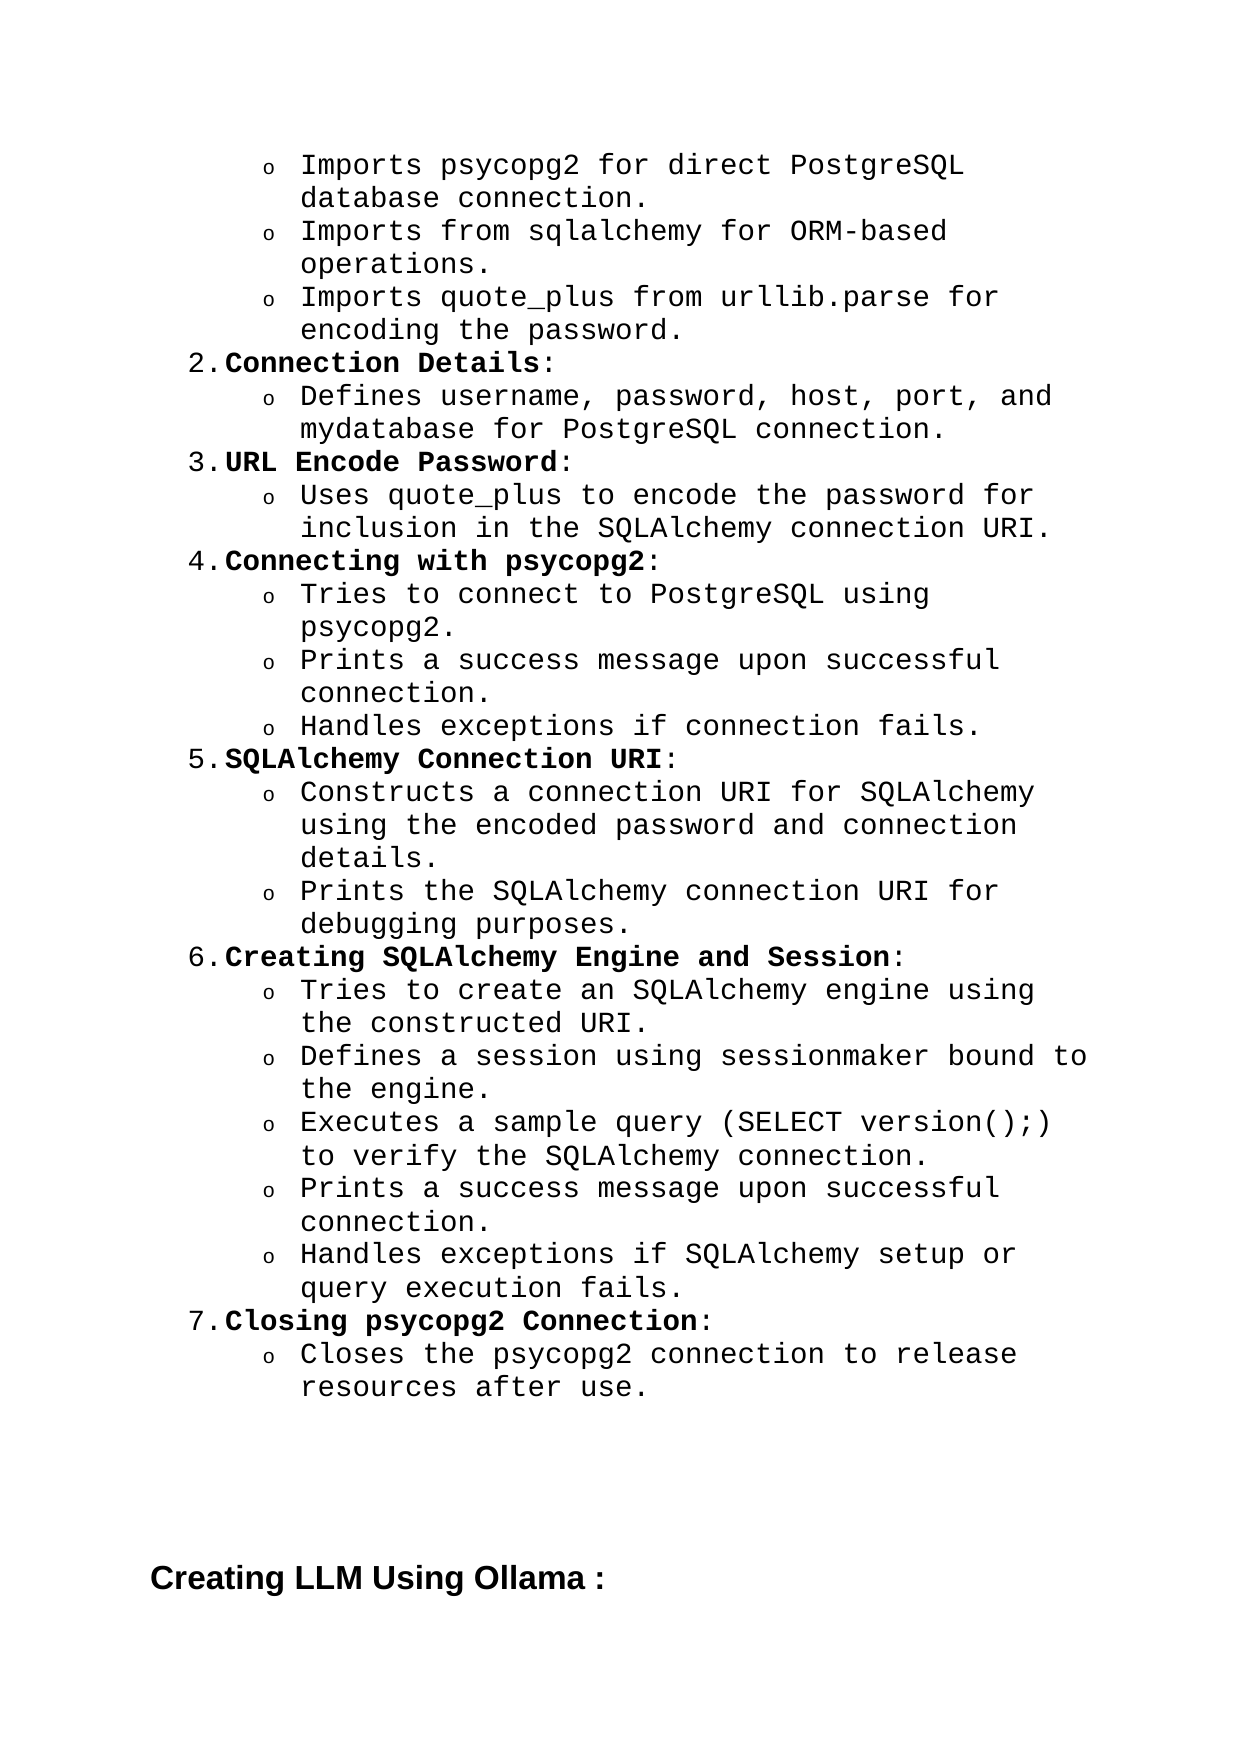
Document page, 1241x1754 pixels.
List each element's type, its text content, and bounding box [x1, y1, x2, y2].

list URL Encode Password: [187, 447, 1090, 480]
list Imports from sqlalchemy for ORM-based operations. [262, 216, 1090, 282]
list Handles exceptions if connection fails. [262, 711, 1090, 744]
list Connection Details: [187, 348, 1090, 381]
list Connecting with psycopg2: [187, 546, 1090, 579]
list Defines username, password, host, port, and mydatabase for PostgreSQL connection. [262, 381, 1090, 447]
list Defines a session using sessionmaker bound to the engine. [262, 1042, 1090, 1108]
list Constructs a connection URI for SQLAlchemy using the encoded password and connection details. [262, 777, 1090, 876]
list Prints a success message upon successful connection. [262, 1174, 1090, 1240]
list Tries to connect to PostgreSQL using psycopg2. [262, 579, 1090, 645]
list Tries to create an SQLAlchemy engine using the constructed URI. [262, 976, 1090, 1042]
text Creating LLM Using Ollama : [150, 1558, 1090, 1597]
list Executes a sample query (SELECT version();) to verify the SQLAlchemy connection. [262, 1108, 1090, 1174]
list Handles exceptions if SQLAlchemy setup or query execution fails. [262, 1240, 1090, 1306]
list Closes the psycopg2 connection to release resources after use. [262, 1339, 1090, 1405]
list Closing psycopg2 Connection: [187, 1306, 1090, 1339]
list Prints the SQLAlchemy connection URI for debugging purposes. [262, 876, 1090, 942]
list SQLAlchemy Connection URI: [187, 744, 1090, 777]
list Uses quote_plus to encode the password for inclusion in the SQLAlchemy connection URI. [262, 480, 1090, 546]
list Prints a success message upon successful connection. [262, 645, 1090, 711]
list Imports psycopg2 for direct PostgreSQL database connection. [262, 150, 1090, 216]
list Imports quote_plus from urllib.parse for encoding the password. [262, 282, 1090, 348]
list Creating SQLAlchemy Engine and Session: [187, 942, 1090, 976]
